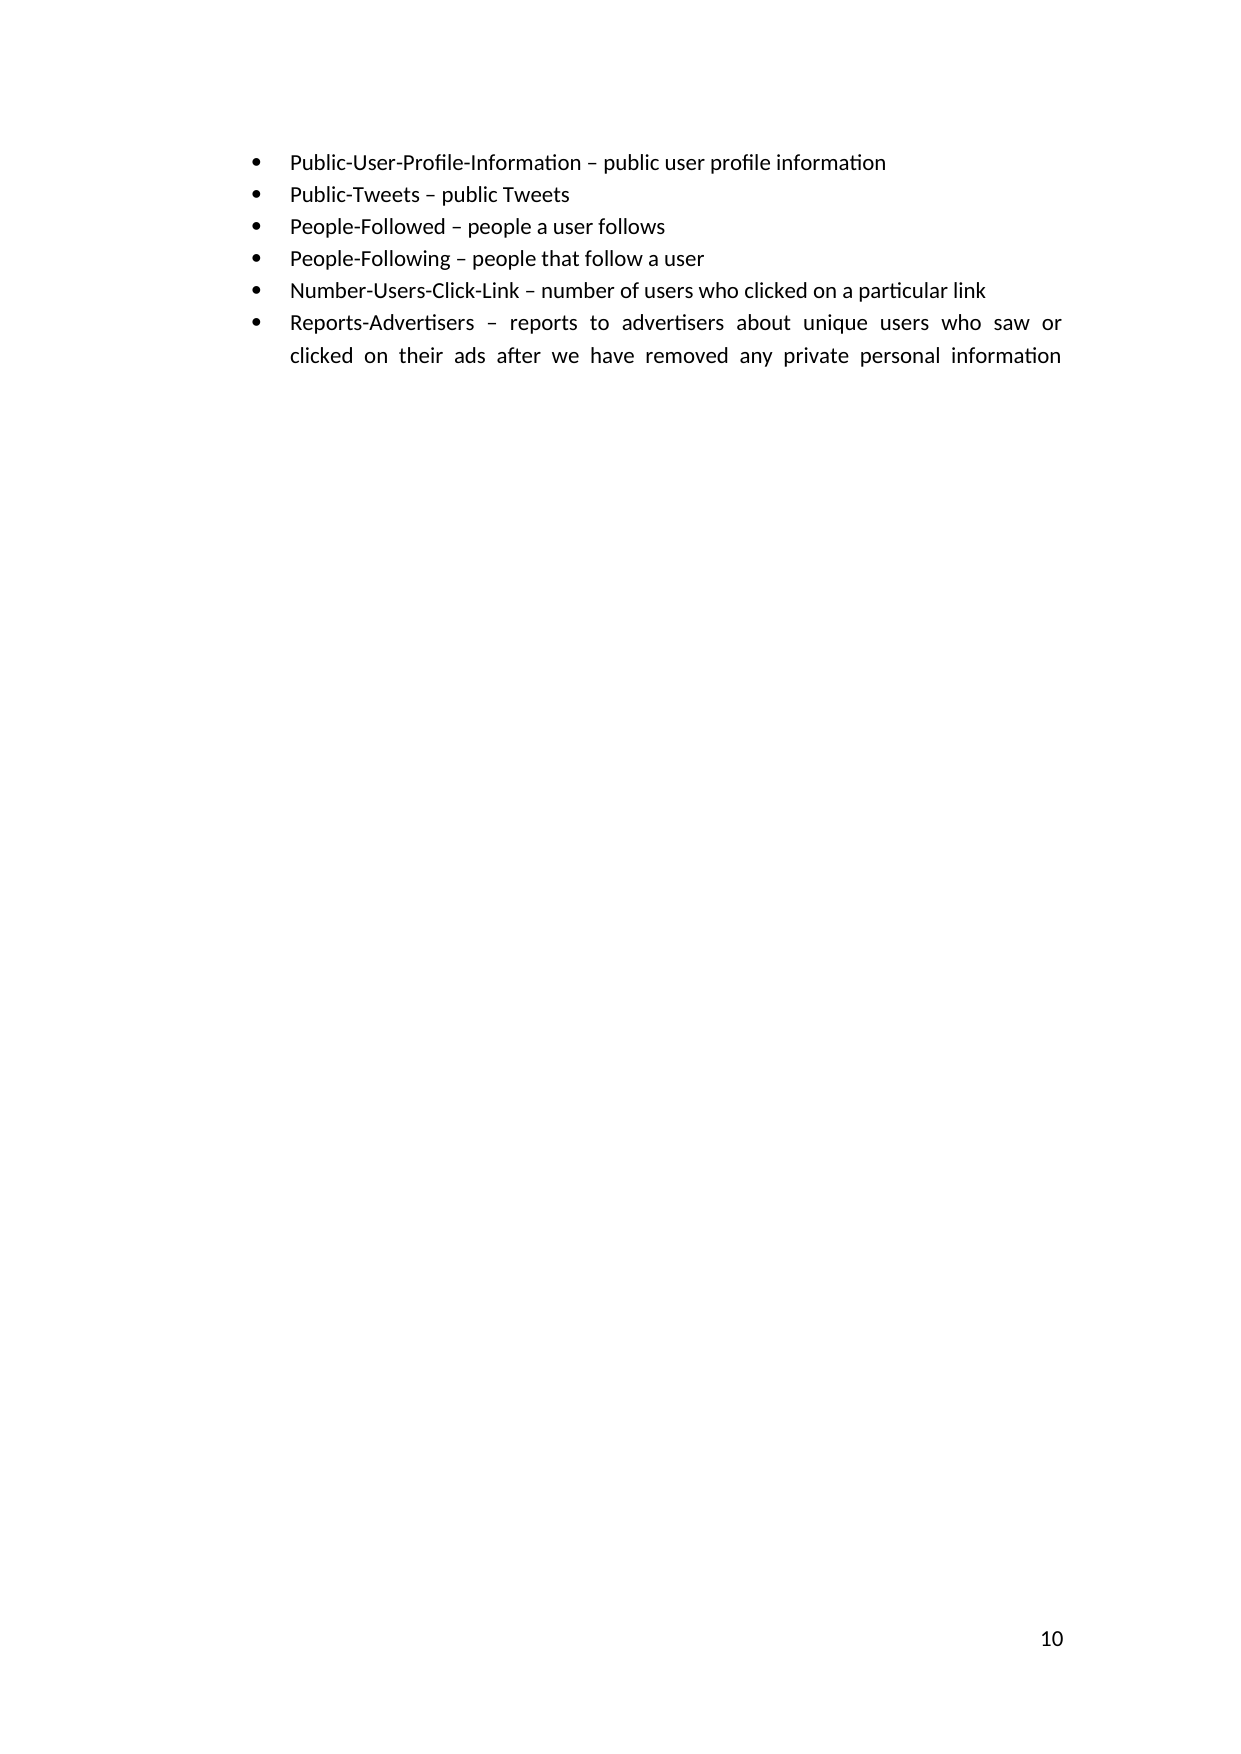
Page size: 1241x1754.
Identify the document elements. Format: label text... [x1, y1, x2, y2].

list People-Followed – people a user follows [252, 212, 1063, 240]
list People-Following – people that follow a user [252, 244, 1063, 272]
list Public-Tweets – public Tweets [252, 180, 1063, 208]
list Public-User-Profile-Information – public user profile information [252, 148, 1063, 176]
list Number-Users-Click-Link – number of users who clicked on a particular link [252, 276, 1063, 304]
list Reports-Advertisers – reports to advertisers about unique users who saw or clicked on their ads after we have removed any private personal information [252, 308, 1063, 401]
